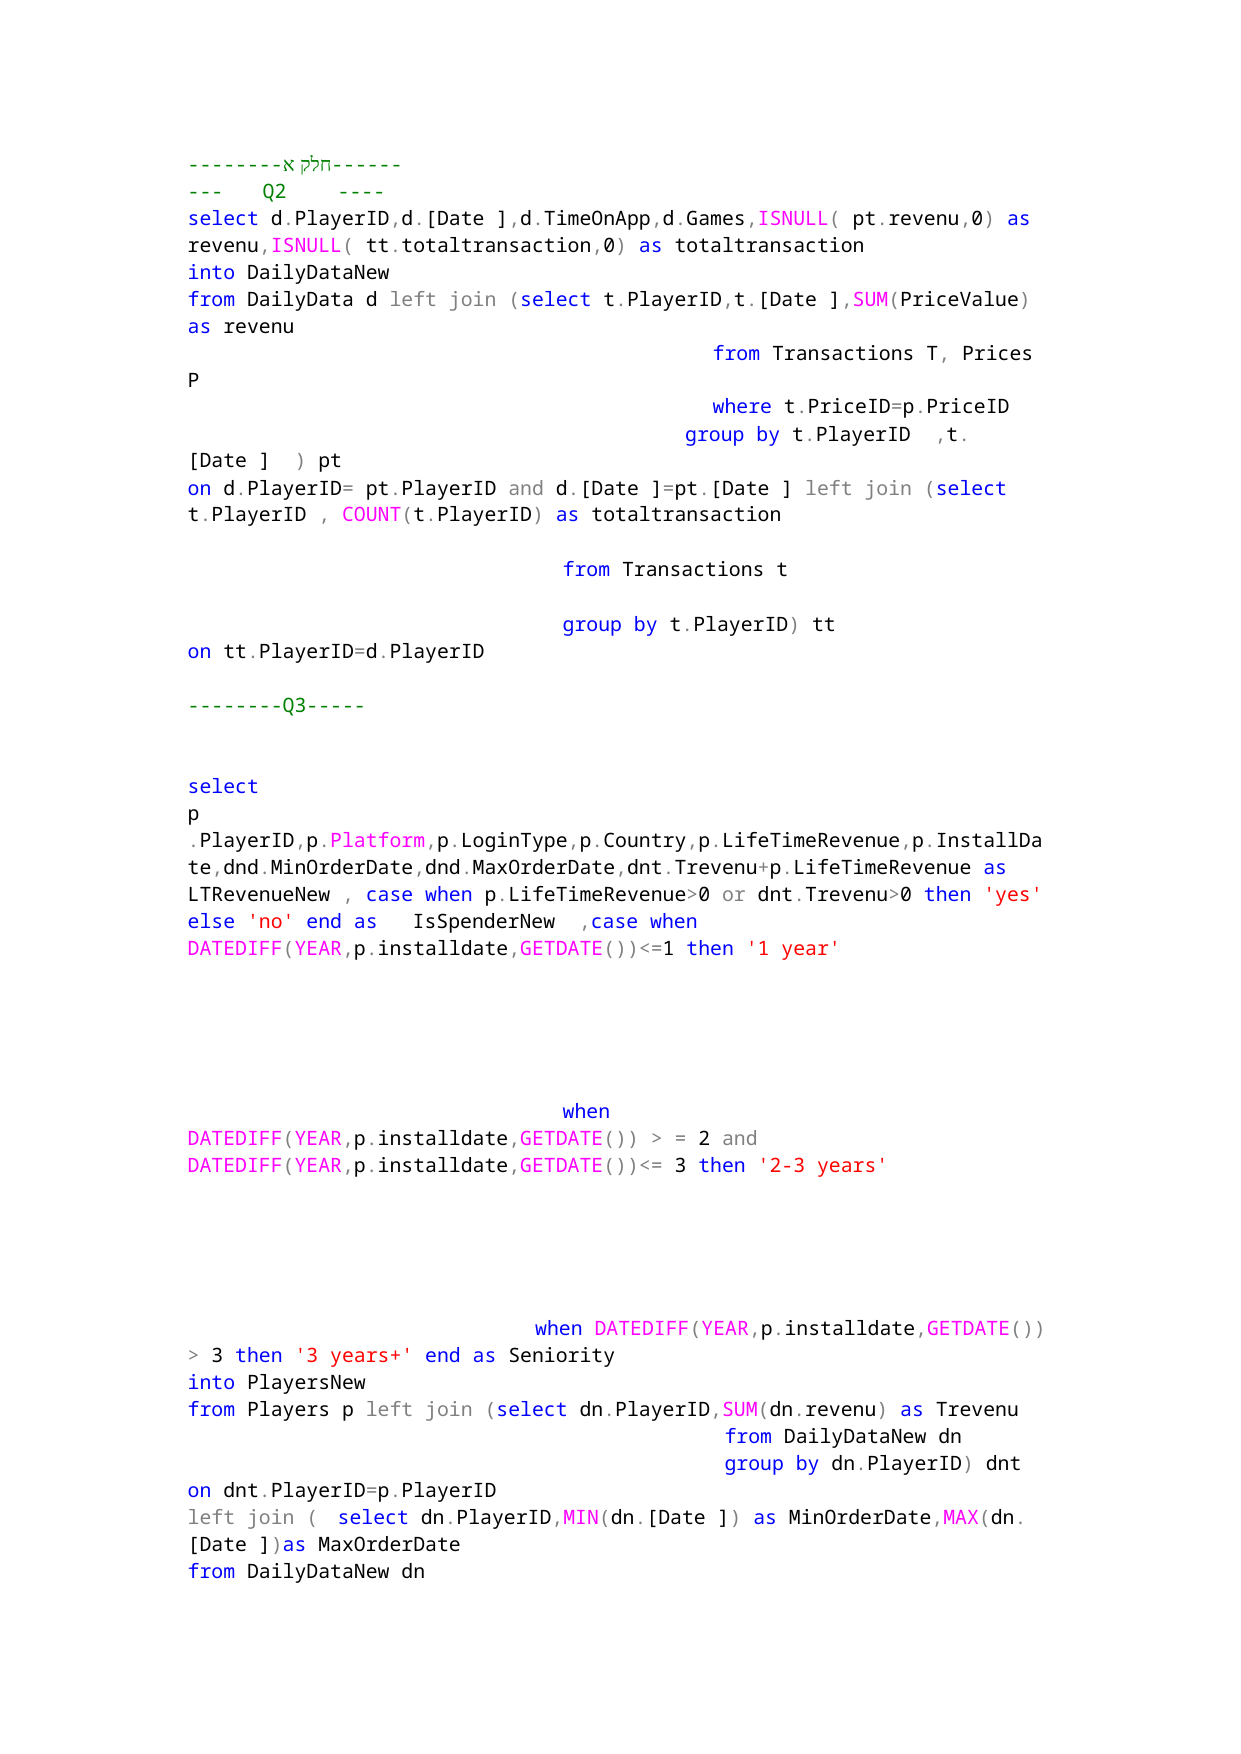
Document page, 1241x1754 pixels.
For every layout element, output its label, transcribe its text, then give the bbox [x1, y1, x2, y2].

text into DailyDataNew [187, 258, 1053, 285]
text from DailyDataNew dn [187, 1557, 1053, 1584]
text select p.PlayerID,p.Platform,p.LoginType,p.Country,p.LifeTimeRevenue,p.InstallDate,dnd.MinOrderDate,dnd.MaxOrderDate,dnt.Trevenu+p.LifeTimeRevenue as LTRevenueNew , case when p.LifeTimeRevenue>0 or dnt.Trevenu>0 then 'yes' else 'no' end as IsSpenderNew ,case when DATEDIFF(YEAR,p.installdate,GETDATE())<=1 then '1 year' [187, 773, 1053, 961]
text from Transactions t [187, 528, 1053, 583]
text when DATEDIFF(YEAR,p.installdate,GETDATE()) > 3 then '3 years+' end as Seniority [187, 1178, 1053, 1368]
text into PlayersNew [187, 1368, 1053, 1395]
text where t.PriceID=p.PriceID [187, 393, 1053, 420]
text when DATEDIFF(YEAR,p.installdate,GETDATE()) > = 2 and DATEDIFF(YEAR,p.installdate,GETDATE())<= 3 then '2-3 years' [187, 961, 1053, 1178]
text from DailyDataNew dn [187, 1422, 1053, 1449]
text group by dn.PlayerID) dnt on dnt.PlayerID=p.PlayerID [187, 1449, 1053, 1503]
text --------Q3----- [187, 692, 1053, 719]
text from DailyData d left join (select t.PlayerID,t.[Date ],SUM(PriceValue) as revenu [187, 285, 1053, 339]
text select d.PlayerID,d.[Date ],d.TimeOnApp,d.Games,ISNULL( pt.revenu,0) as revenu,ISNULL( tt.totaltransaction,0) as totaltransaction [187, 204, 1053, 258]
text on d.PlayerID= pt.PlayerID and d.[Date ]=pt.[Date ] left join (select t.PlayerID , COUNT(t.PlayerID) as totaltransaction [187, 474, 1053, 528]
text from Players p left join (select dn.PlayerID,SUM(dn.revenu) as Trevenu [187, 1395, 1053, 1422]
text --- Q2 ---- [187, 177, 1053, 204]
text from Transactions T, Prices P [187, 339, 1053, 393]
text group by t.PlayerID ,t.[Date ] ) pt [187, 420, 1053, 474]
text left join ( select dn.PlayerID,MIN(dn.[Date ]) as MinOrderDate,MAX(dn.[Date ])as MaxOrderDate [187, 1503, 1053, 1557]
text --------חלק א------ [187, 150, 1053, 177]
text on tt.PlayerID=d.PlayerID [187, 638, 1053, 665]
text group by t.PlayerID) tt [187, 583, 1053, 638]
